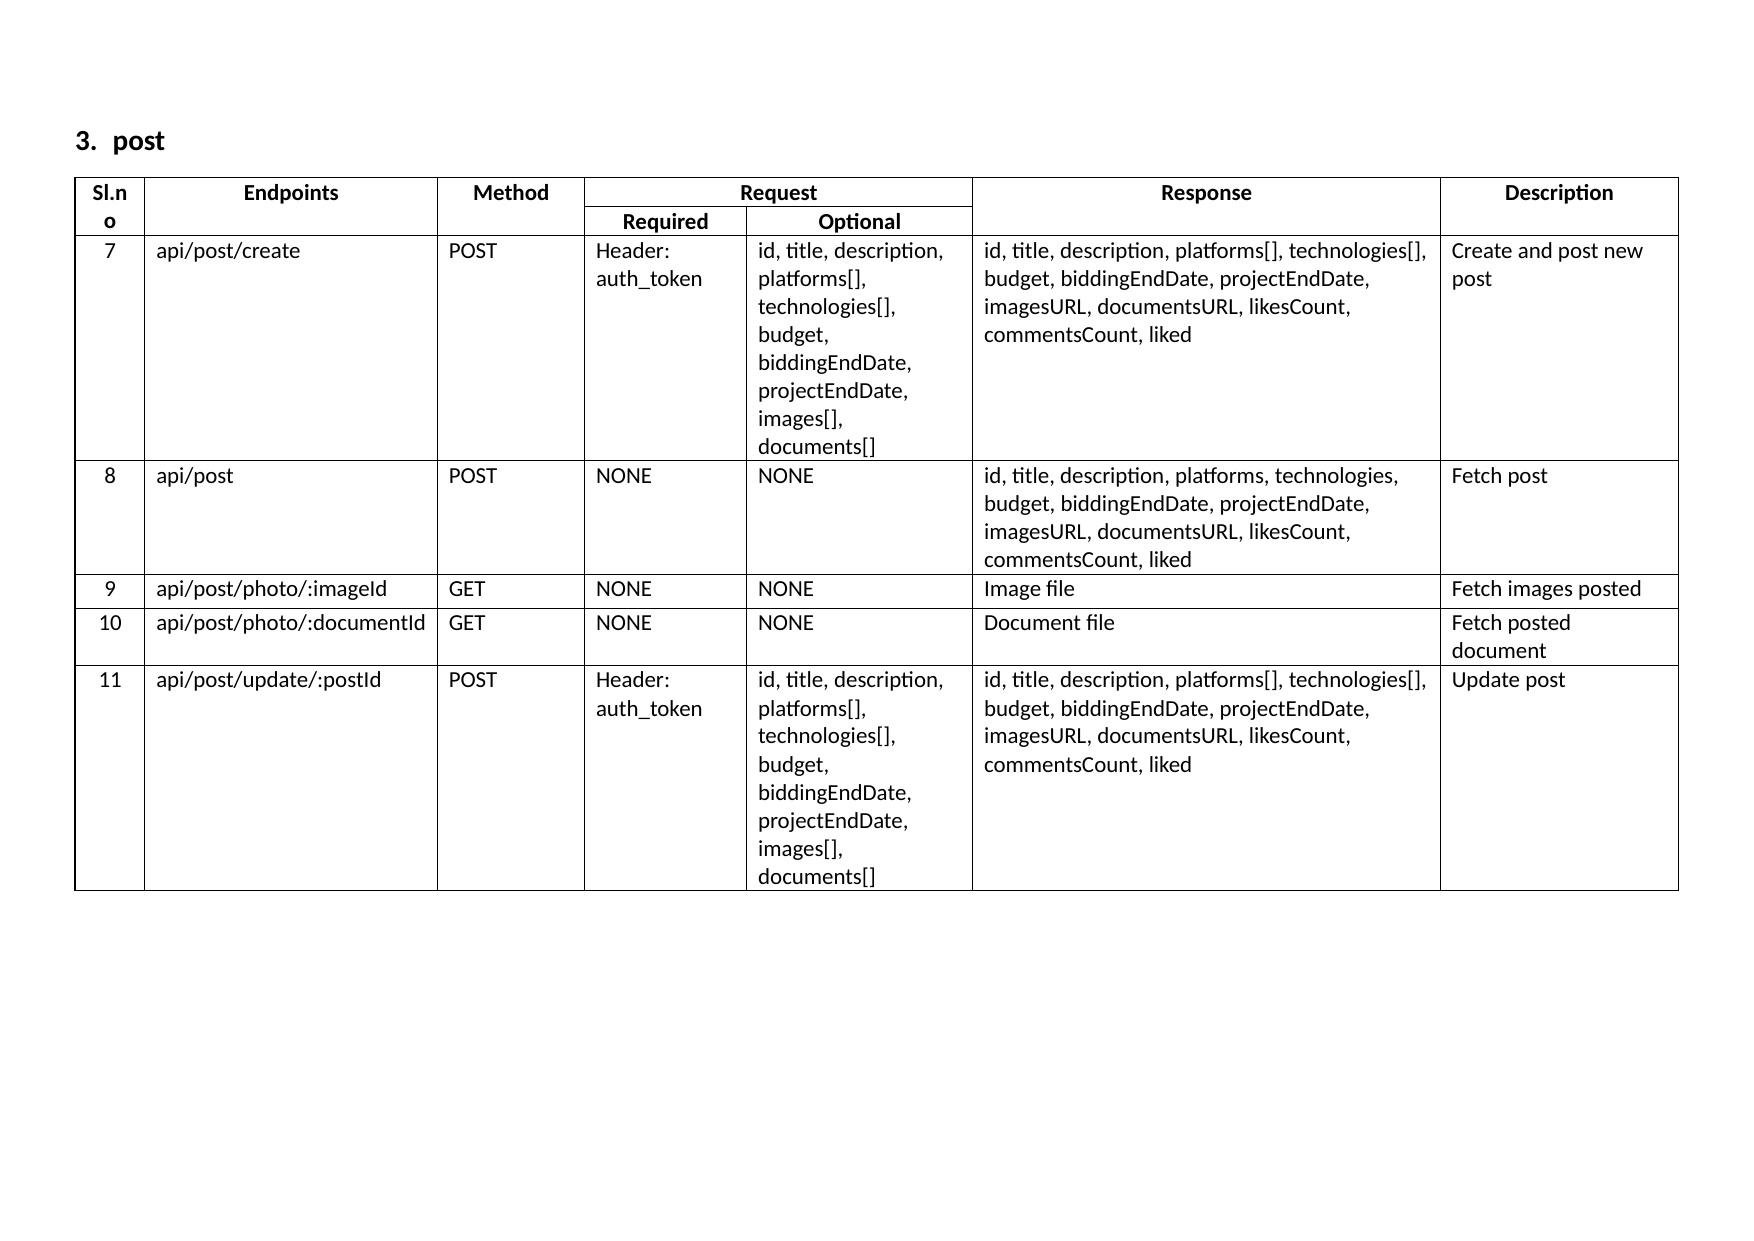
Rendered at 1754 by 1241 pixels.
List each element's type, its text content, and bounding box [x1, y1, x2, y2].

table_header Sl.no [76, 178, 144, 235]
table_cell id, title, description, platforms[], technologies[], budget, biddingEndDate, projectEndDate, imagesURL, documentsURL, likesCount, commentsCount, liked [973, 236, 1440, 460]
table_cell POST [438, 461, 584, 573]
table_cell id, title, description, platforms[], technologies[], budget, biddingEndDate, projectEndDate, images[], documents[] [747, 666, 972, 890]
table_cell api/post/photo/:documentId [145, 609, 437, 664]
table_cell POST [438, 236, 584, 460]
table_cell Header: auth_token [585, 666, 746, 890]
table_cell NONE [747, 461, 972, 573]
table_cell api/post/update/:postId [145, 666, 437, 890]
table_cell 11 [76, 666, 144, 890]
table_cell Header: auth_token [585, 236, 746, 460]
table_cell NONE [747, 575, 972, 607]
table_cell api/post/create [145, 236, 437, 460]
table_cell Update post [1441, 666, 1678, 890]
table_cell Optional [747, 207, 972, 235]
table_cell api/post/photo/:imageId [145, 575, 437, 607]
list post [75, 122, 1679, 157]
table_header Request [585, 178, 972, 206]
table_header Method [438, 178, 584, 235]
table_cell NONE [585, 461, 746, 573]
table_cell Fetch posted document [1441, 609, 1678, 664]
table_cell 8 [76, 461, 144, 573]
table_cell Image file [973, 575, 1440, 607]
table_cell 7 [76, 236, 144, 460]
table_cell NONE [585, 575, 746, 607]
table_cell Create and post new post [1441, 236, 1678, 460]
table_cell GET [438, 609, 584, 664]
table_header Endpoints [145, 178, 437, 235]
table_cell id, title, description, platforms[], technologies[], budget, biddingEndDate, projectEndDate, images[], documents[] [747, 236, 972, 460]
table_cell GET [438, 575, 584, 607]
table_cell id, title, description, platforms, technologies, budget, biddingEndDate, projectEndDate, imagesURL, documentsURL, likesCount, commentsCount, liked [973, 461, 1440, 573]
table_cell Required [585, 207, 746, 235]
table_cell NONE [585, 609, 746, 664]
table_cell POST [438, 666, 584, 890]
table_cell Fetch post [1441, 461, 1678, 573]
table_cell Fetch images posted [1441, 575, 1678, 607]
table_cell Document file [973, 609, 1440, 664]
table_cell id, title, description, platforms[], technologies[], budget, biddingEndDate, projectEndDate, imagesURL, documentsURL, likesCount, commentsCount, liked [973, 666, 1440, 890]
table_cell 9 [76, 575, 144, 607]
table_header Description [1441, 178, 1678, 235]
table_header Response [973, 178, 1440, 235]
table_cell 10 [76, 609, 144, 664]
table_cell NONE [747, 609, 972, 664]
table_cell api/post [145, 461, 437, 573]
